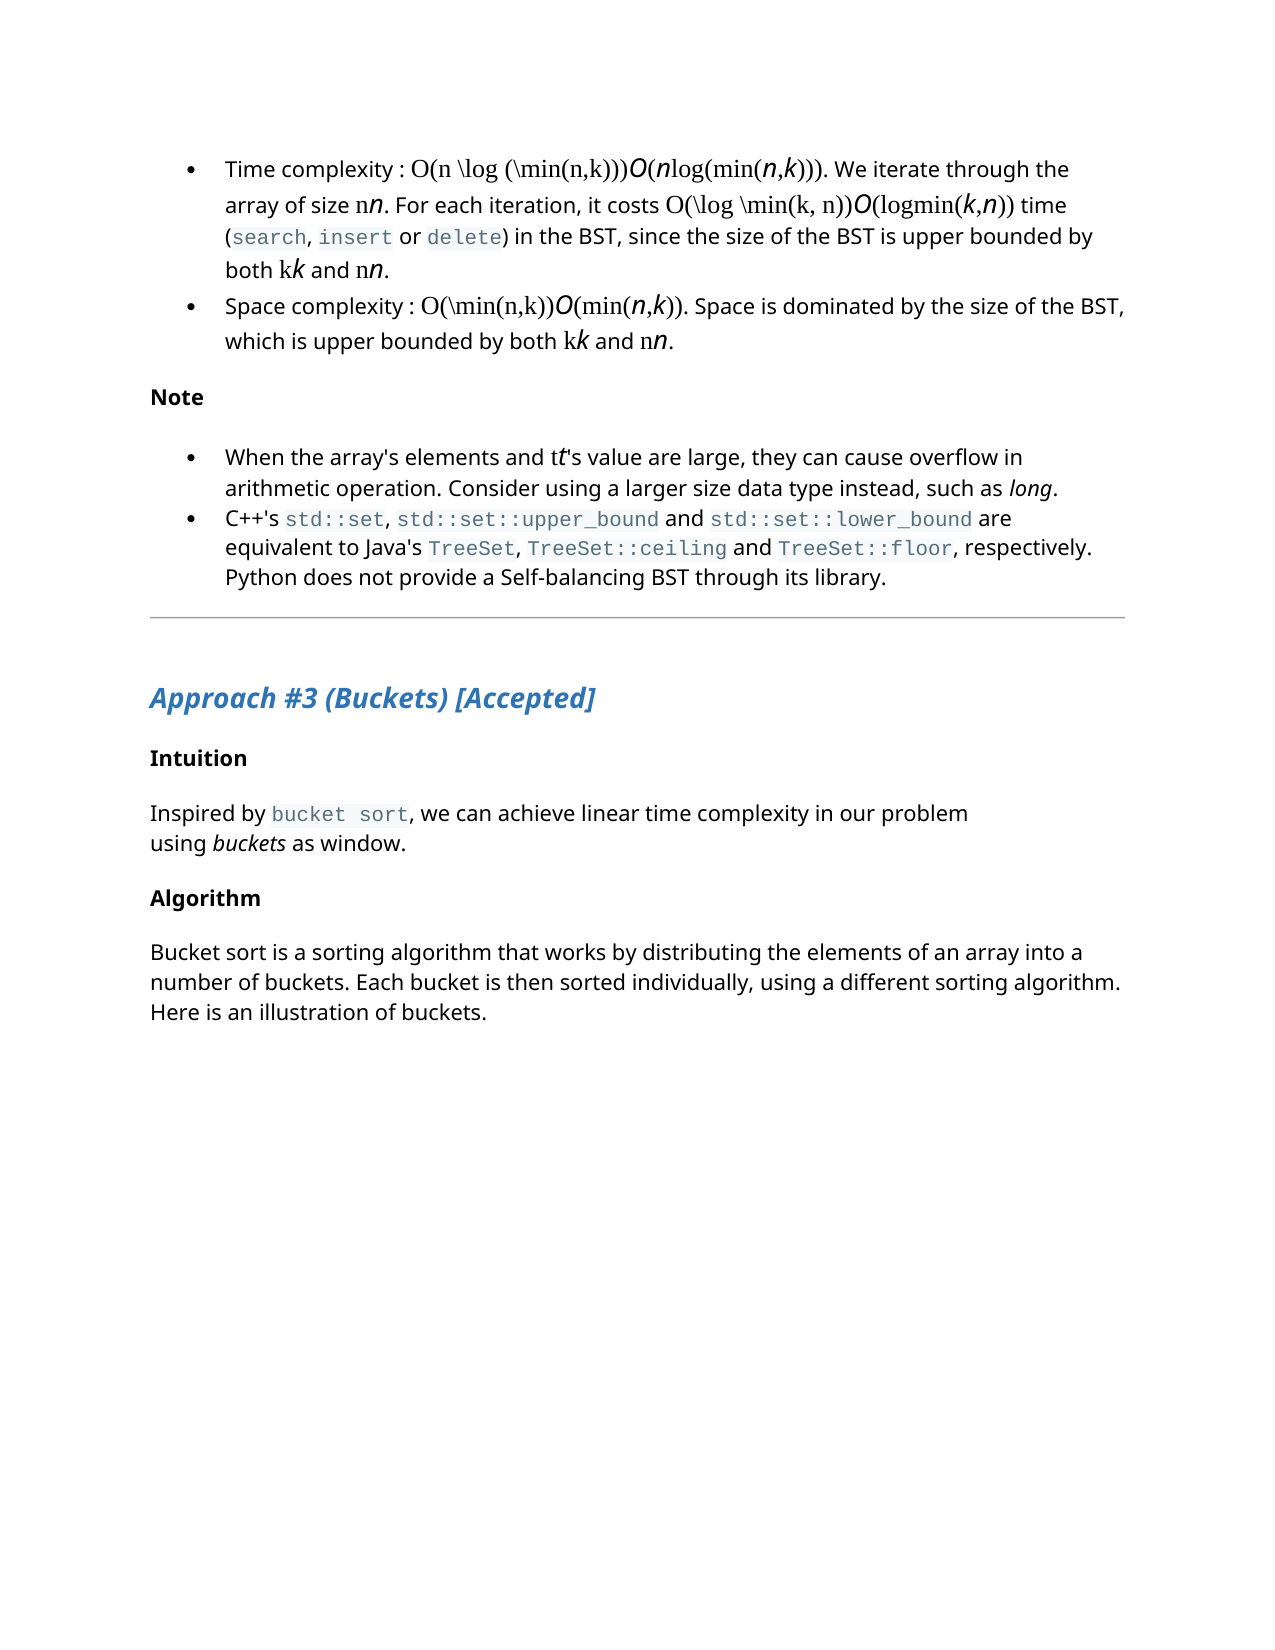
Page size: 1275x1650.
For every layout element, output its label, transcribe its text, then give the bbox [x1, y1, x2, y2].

text Intuition [150, 743, 1125, 773]
list Time complexity : O(n \log (\min(n,k)))O(nlog(min(n,k))). We iterate through the array of size nn. For each iteration, it costs O(\log \min(k, n))O(logmin(k,n)) time (search, insert or delete) in the BST, since the size of the BST is upper bounded by both kk and nn. [187, 150, 1125, 286]
list When the array's elements and tt's value are large, they can cause overflow in arithmetic operation. Consider using a larger size data type instead, such as long. [187, 437, 1125, 502]
text Note [150, 382, 1125, 412]
subtitle Approach #3 (Buckets) [Accepted] [150, 678, 1125, 717]
list C++'s std::set, std::set::upper_bound and std::set::lower_bound are equivalent to Java's TreeSet, TreeSet::ceiling and TreeSet::floor, respectively. Python does not provide a Self-balancing BST through its library. [187, 502, 1125, 592]
text Inspired by bucket sort, we can achieve linear time complexity in our problem using buckets as window. [150, 798, 1125, 857]
text Bucket sort is a sorting algorithm that works by distributing the elements of an array into a number of buckets. Each bucket is then sorted individually, using a different sorting algorithm. Here is an illustration of buckets. [150, 937, 1125, 1027]
list Space complexity : O(\min(n,k))O(min(n,k)). Space is dominated by the size of the BST, which is upper bounded by both kk and nn. [187, 286, 1125, 357]
text Algorithm [150, 882, 1125, 912]
